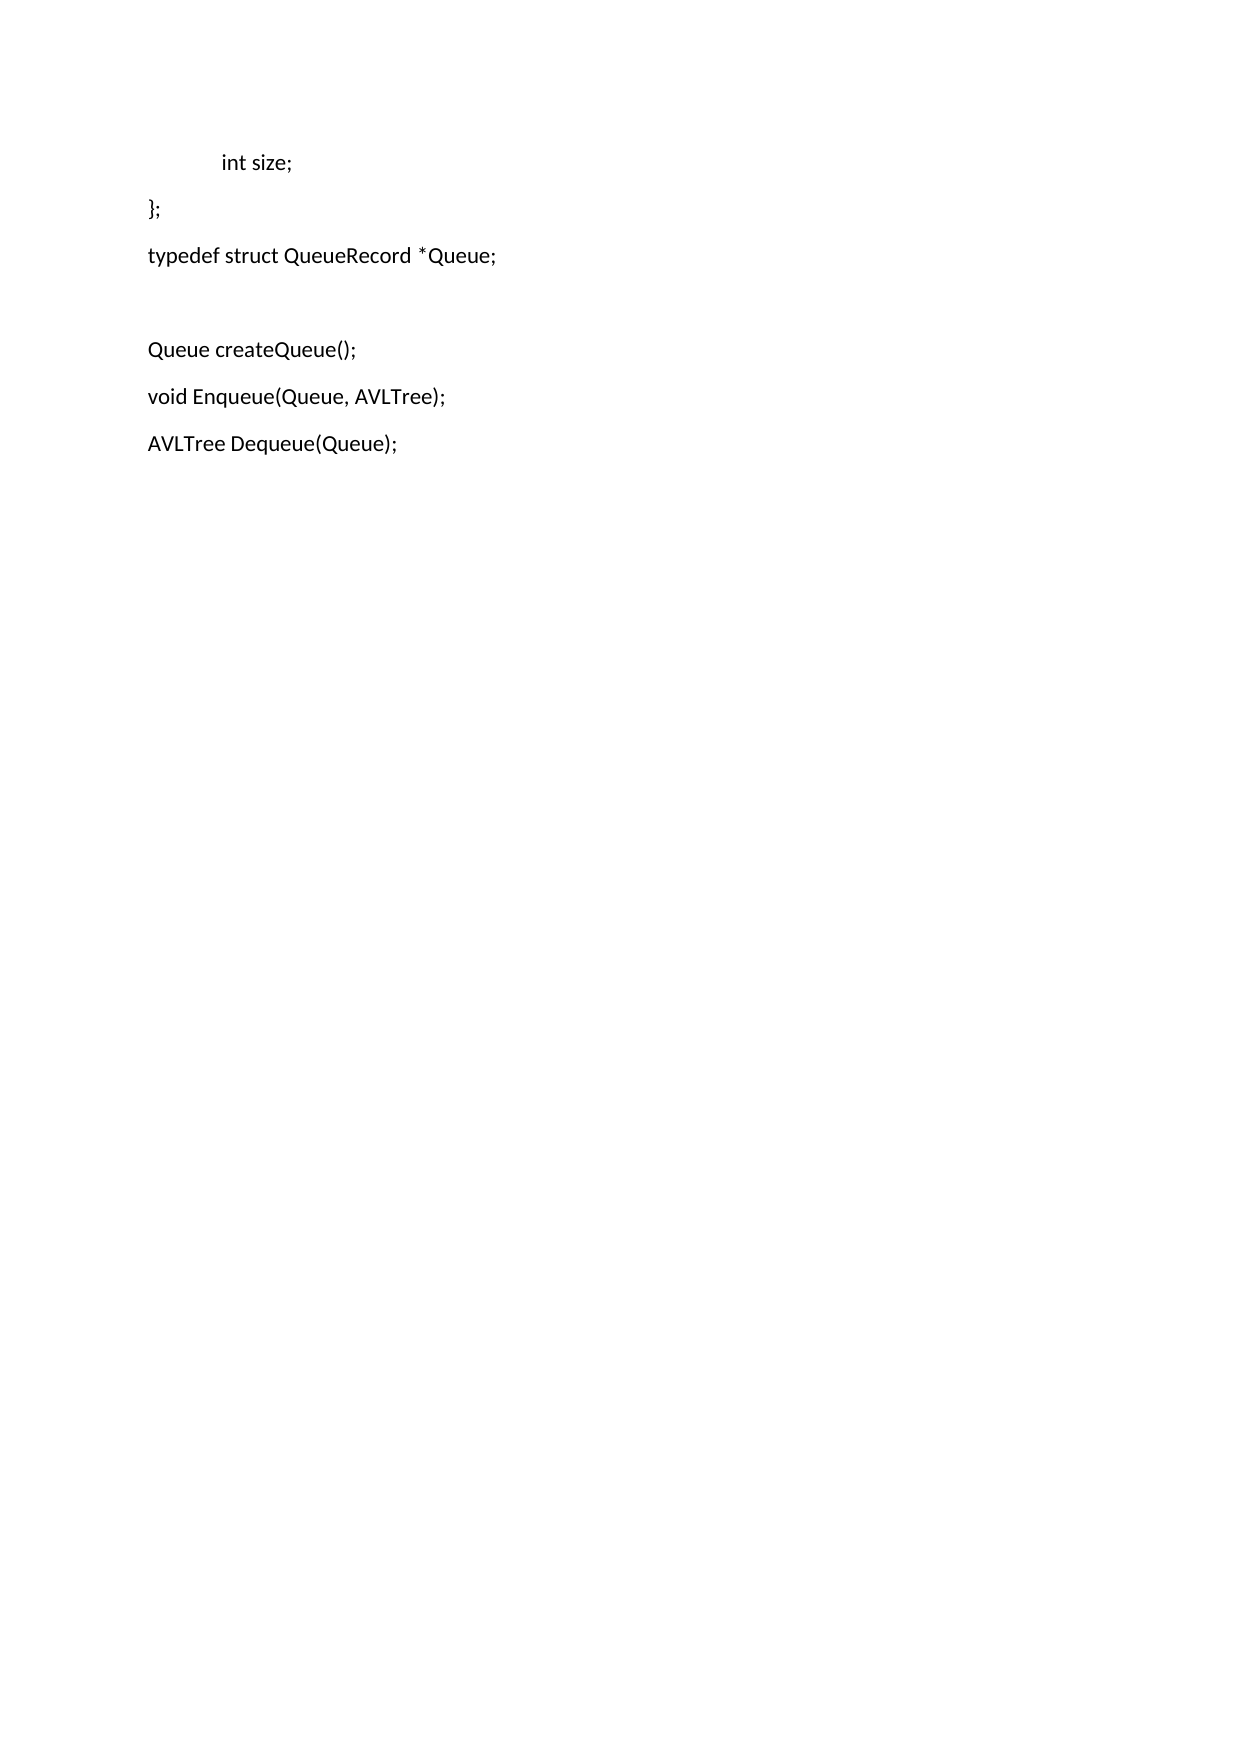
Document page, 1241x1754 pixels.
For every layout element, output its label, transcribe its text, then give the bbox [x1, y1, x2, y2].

text AVLTree Dequeue(Queue); [148, 429, 1093, 457]
text int size; [148, 148, 1093, 176]
text void Enqueue(Queue, AVLTree); [148, 382, 1093, 410]
text typedef struct QueueRecord *Queue; [148, 241, 1093, 269]
text }; [148, 194, 1093, 222]
text Queue createQueue(); [148, 335, 1093, 363]
